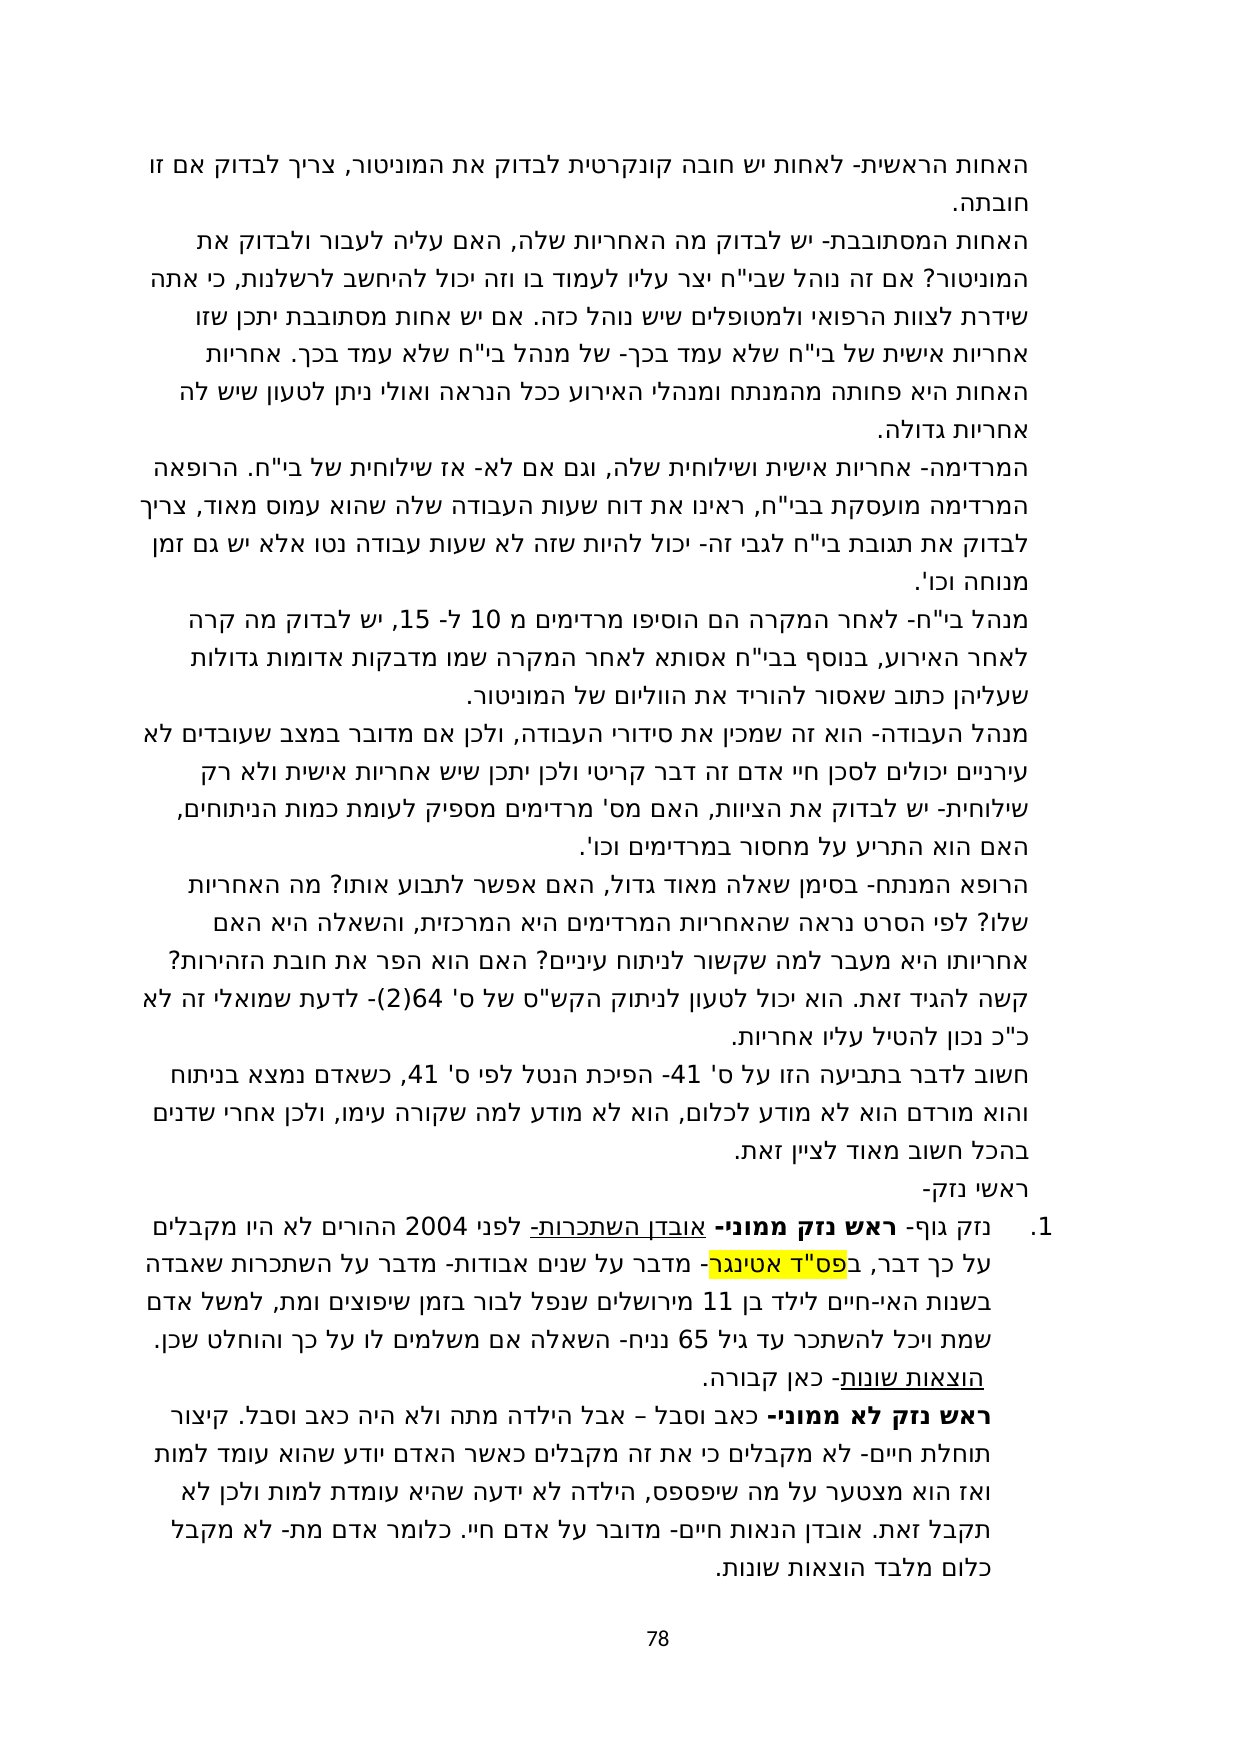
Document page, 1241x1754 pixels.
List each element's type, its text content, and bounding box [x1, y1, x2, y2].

text מנהל העבודה- הוא זה שמכין את סידורי העבודה, ולכן אם מדובר במצב שעובדים לא עירניים יכולים לסכן חיי אדם זה דבר קריטי ולכן יתכן שיש אחריות אישית ולא רק שילוחית- יש לבדוק את הציוות, האם מס' מרדימים מספיק לעומת כמות הניתוחים, האם הוא התריע על מחסור במרדימים וכו'. [136, 719, 1029, 862]
text חשוב לדבר בתביעה הזו על ס' 41- הפיכת הנטל לפי ס' 41, כשאדם נמצא בניתוח והוא מורדם הוא לא מודע לכלום, הוא לא מודע למה שקורה עימו, ולכן אחרי שדנים בהכל חשוב מאוד לציין זאת. [136, 1060, 1029, 1165]
text ראשי נזק- [136, 1174, 1029, 1203]
list נזק גוף- ראש נזק ממוני- אובדן השתכרות- לפני 2004 ההורים לא היו מקבלים על כך דבר, בפס"ד אטינגר- מדבר על שנים אבודות- מדבר על השתכרות שאבדה בשנות האי-חיים לילד בן 11 מירושלים שנפל לבור בזמן שיפוצים ומת, למשל אדם שמת ויכל להשתכר עד גיל 65 נניח- השאלה אם משלמים לו על כך והוחלט שכן. [136, 1212, 1029, 1354]
text האחות הראשית- לאחות יש חובה קונקרטית לבדוק את המוניטור, צריך לבדוק אם זו חובתה. [136, 150, 1029, 217]
text הוצאות שונות- כאן קבורה. [136, 1363, 992, 1392]
text המרדימה- אחריות אישית ושילוחית שלה, וגם אם לא- אז שילוחית של בי"ח. הרופאה המרדימה מועסקת בבי"ח, ראינו את דוח שעות העבודה שלה שהוא עמוס מאוד, צריך לבדוק את תגובת בי"ח לגבי זה- יכול להיות שזה לא שעות עבודה נטו אלא יש גם זמן מנוחה וכו'. [136, 453, 1029, 596]
text ראש נזק לא ממוני- כאב וסבל – אבל הילדה מתה ולא היה כאב וסבל. קיצור תוחלת חיים- לא מקבלים כי את זה מקבלים כאשר האדם יודע שהוא עומד למות ואז הוא מצטער על מה שיפספס, הילדה לא ידעה שהיא עומדת למות ולכן לא תקבל זאת. אובדן הנאות חיים- מדובר על אדם חיי. כלומר אדם מת- לא מקבל כלום מלבד הוצאות שונות. [136, 1401, 992, 1582]
text האחות המסתובבת- יש לבדוק מה האחריות שלה, האם עליה לעבור ולבדוק את המוניטור? אם זה נוהל שבי"ח יצר עליו לעמוד בו וזה יכול להיחשב לרשלנות, כי אתה שידרת לצוות הרפואי ולמטופלים שיש נוהל כזה. אם יש אחות מסתובבת יתכן שזו אחריות אישית של בי"ח שלא עמד בכך- של מנהל בי"ח שלא עמד בכך. אחריות האחות היא פחותה מהמנתח ומנהלי האירוע ככל הנראה ואולי ניתן לטעון שיש לה אחריות גדולה. [136, 226, 1029, 444]
text מנהל בי"ח- לאחר המקרה הם הוסיפו מרדימים מ 10 ל- 15, יש לבדוק מה קרה לאחר האירוע, בנוסף בבי"ח אסותא לאחר המקרה שמו מדבקות אדומות גדולות שעליהן כתוב שאסור להוריד את הווליום של המוניטור. [136, 605, 1029, 710]
text הרופא המנתח- בסימן שאלה מאוד גדול, האם אפשר לתבוע אותו? מה האחריות שלו? לפי הסרט נראה שהאחריות המרדימים היא המרכזית, והשאלה היא האם אחריותו היא מעבר למה שקשור לניתוח עיניים? האם הוא הפר את חובת הזהירות? קשה להגיד זאת. הוא יכול לטעון לניתוק הקש"ס של ס' 64(2)- לדעת שמואלי זה לא כ"כ נכון להטיל עליו אחריות. [136, 870, 1029, 1051]
